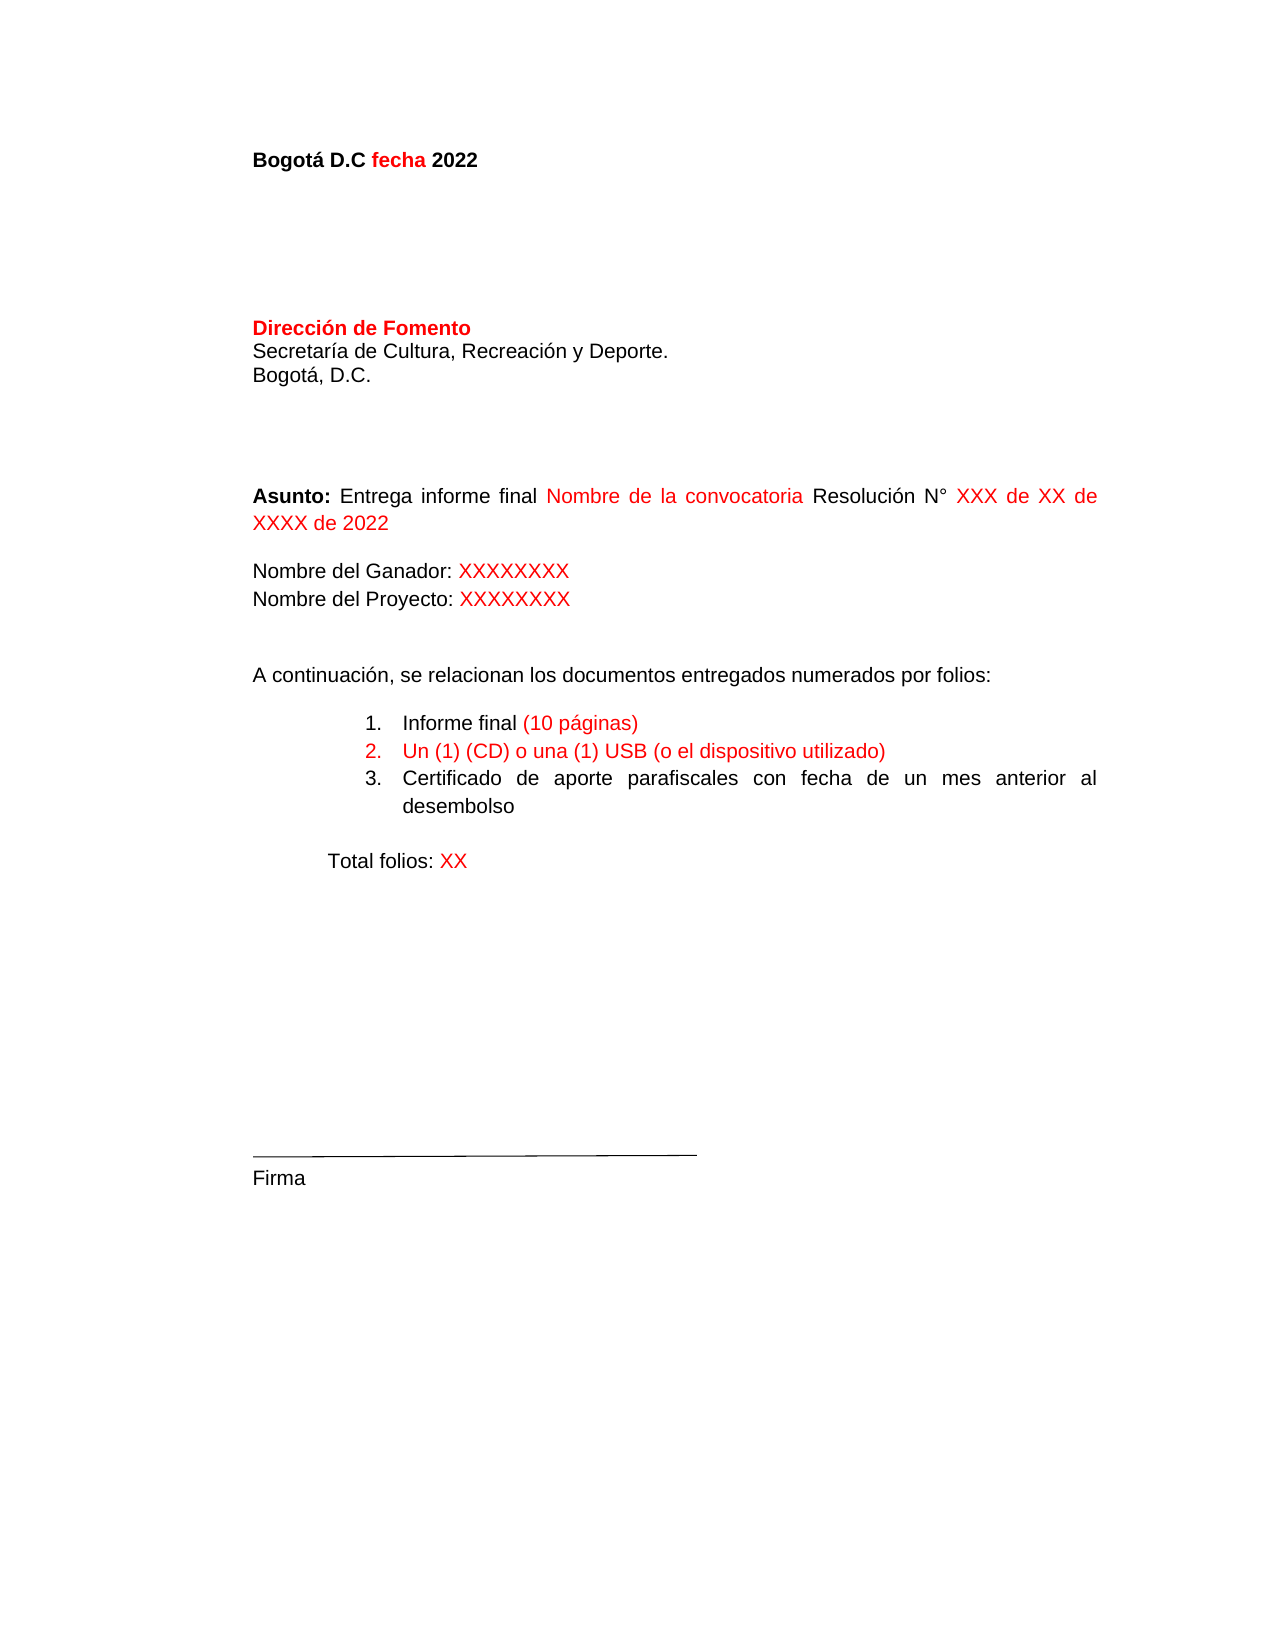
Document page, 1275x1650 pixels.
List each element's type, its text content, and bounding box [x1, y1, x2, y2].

text Bogotá, D.C. [252, 363, 1098, 387]
list Un (1) (CD) o una (1) USB (o el dispositivo utilizado) [365, 738, 1098, 762]
text Dirección de Fomento [252, 315, 1098, 339]
list Certificado de aporte parafiscales con fecha de un mes anterior al desembolso [365, 766, 1098, 817]
list Informe final (10 páginas) [365, 711, 1098, 735]
text Nombre del Ganador: XXXXXXXX [252, 559, 1098, 583]
text Firma [252, 1166, 1098, 1190]
text Secretaría de Cultura, Recreación y Deporte. [252, 339, 1098, 363]
text Bogotá D.C fecha 2022 [252, 148, 1098, 172]
text Total folios: XX [327, 848, 1098, 872]
text Asunto: Entrega informe final Nombre de la convocatoria Resolución N° XXX de XX de XXXX de 2022 [252, 483, 1098, 535]
text Nombre del Proyecto: XXXXXXXX [252, 587, 1098, 611]
text A continuación, se relacionan los documentos entregados numerados por folios: [252, 663, 1098, 687]
